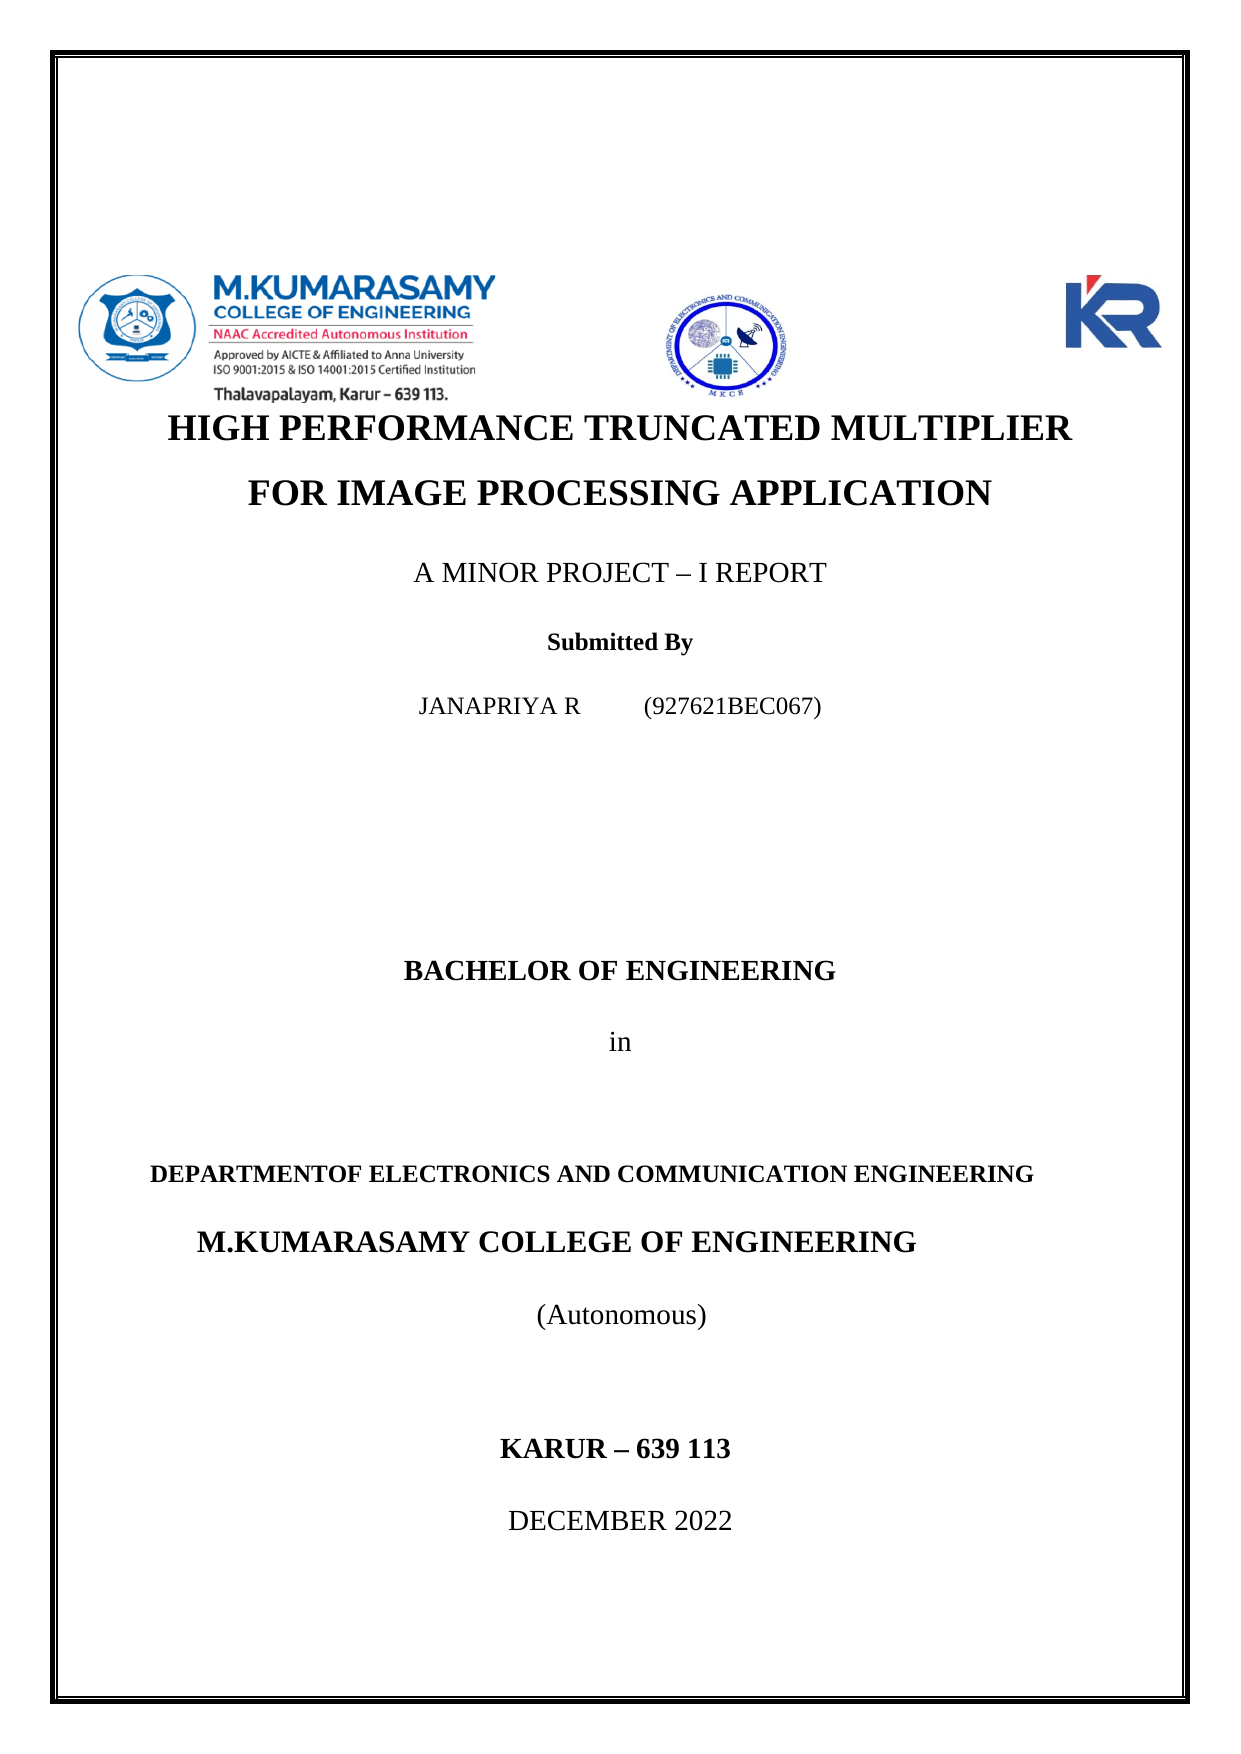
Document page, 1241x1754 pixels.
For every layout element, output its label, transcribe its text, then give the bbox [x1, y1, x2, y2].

text (Autonomous) [150, 1297, 1090, 1331]
text in [150, 1024, 1090, 1057]
picture [78, 275, 496, 403]
table_header [1041, 246, 1173, 405]
table_header [67, 246, 1041, 405]
text KARUR – 639 113 [150, 1431, 1090, 1465]
text A MINOR PROJECT – I REPORT [150, 556, 1090, 589]
text Submitted By [150, 627, 1090, 656]
picture [662, 288, 791, 403]
text HIGH PERFORMANCE TRUNCATED MULTIPLIER FOR IMAGE PROCESSING APPLICATION [150, 405, 1090, 513]
text DEPARTMENTOF ELECTRONICS AND COMMUNICATION ENGINEERING [150, 1159, 1090, 1188]
text BACHELOR OF ENGINEERING [150, 953, 1090, 986]
text JANAPRIYA R (927621BEC067) [150, 691, 1090, 719]
text M.KUMARASAMY COLLEGE OF ENGINEERING [150, 1223, 1090, 1259]
picture [1065, 275, 1162, 348]
text DECEMBER 2022 [150, 1503, 1090, 1536]
